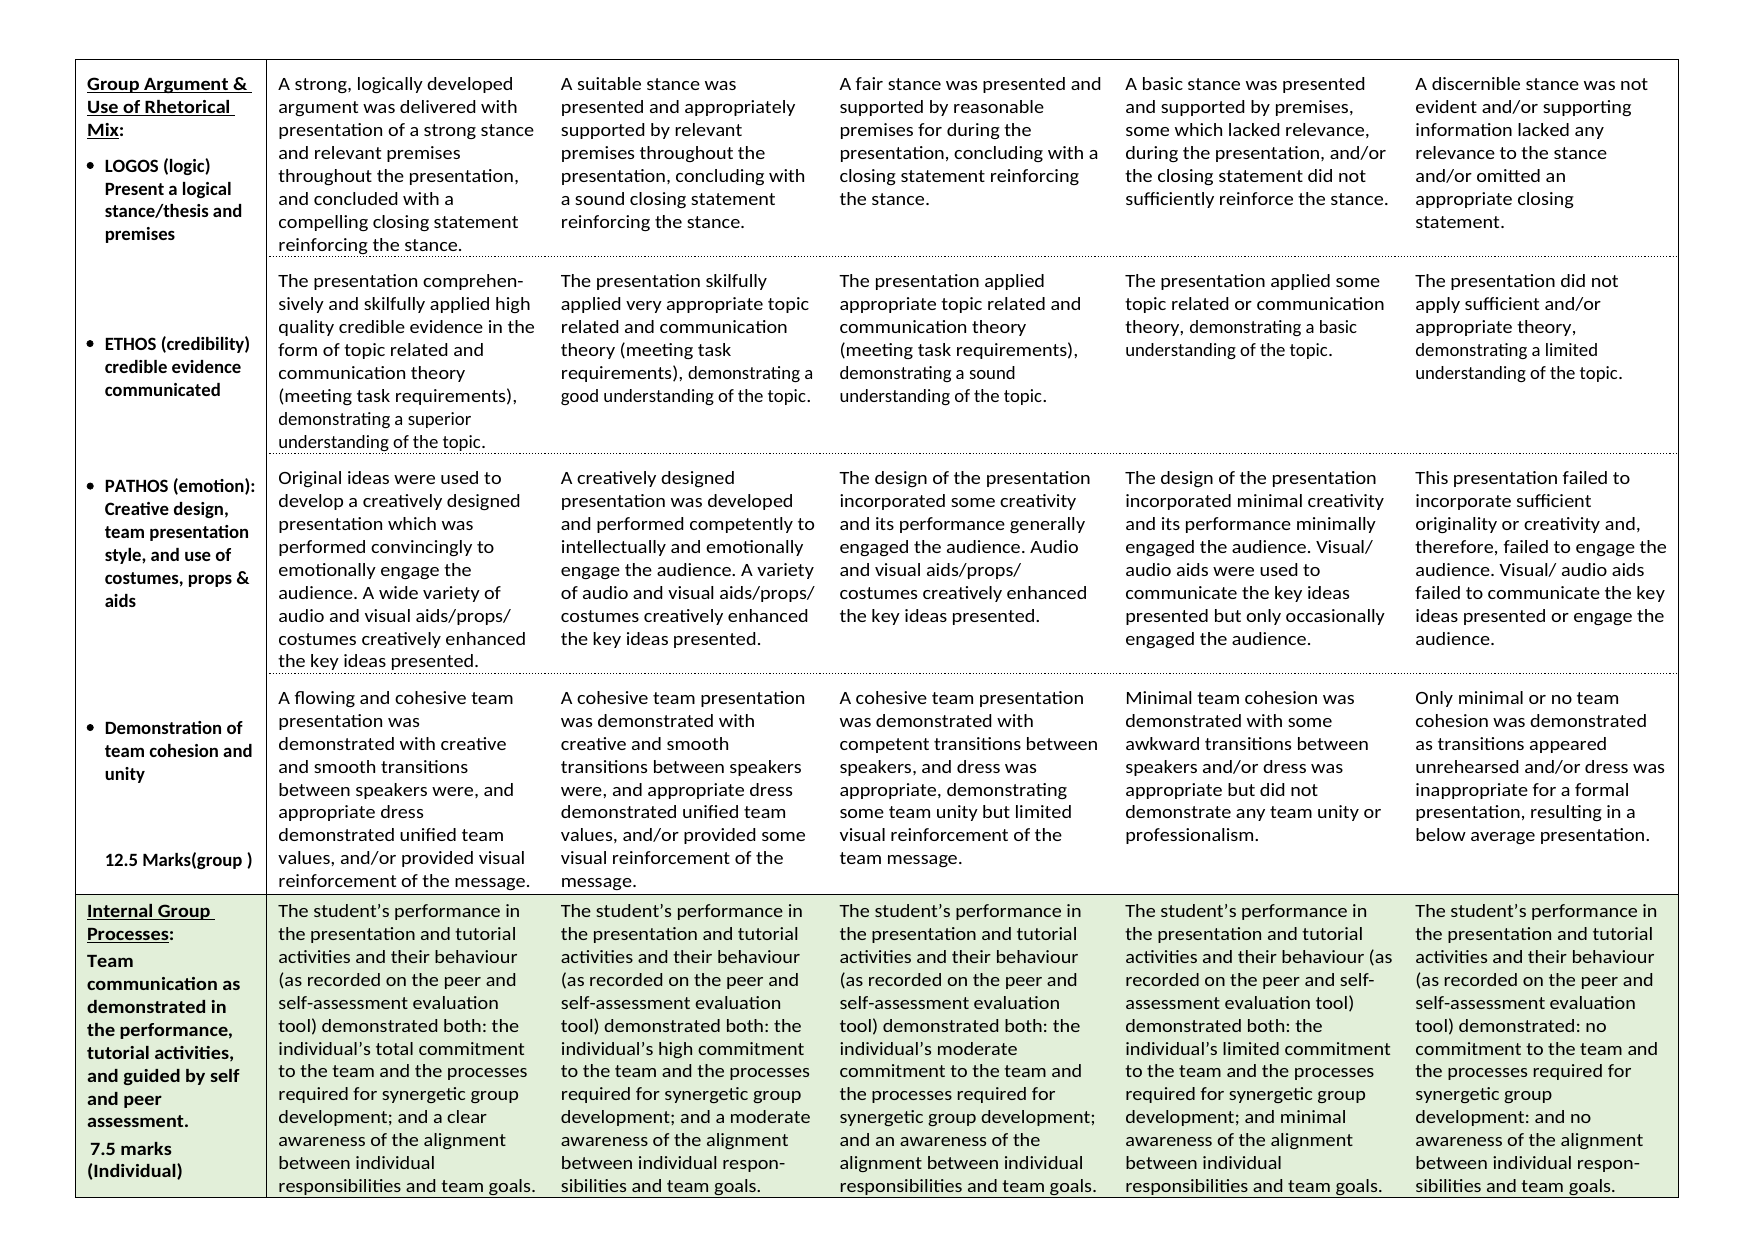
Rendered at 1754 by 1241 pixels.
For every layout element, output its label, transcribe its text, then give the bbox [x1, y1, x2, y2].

table_cell A fair stance was presented and supported by reasonable premises for during the presentation, concluding with a closing statement reinforcing the stance. [828, 60, 1114, 256]
table_cell A basic stance was presented and supported by premises, some which lacked relevance, during the presentation, and/or the closing statement did not sufficiently reinforce the stance. [1114, 60, 1404, 256]
table_cell The presentation applied appropriate topic related and communication theory (meeting task requirements), demonstrating a sound understanding of the topic. [828, 256, 1114, 453]
table_cell The student’s performance in the presentation and tutorial activities and their behaviour (as recorded on the peer and self-assessment evaluation tool) demonstrated: no commitment to the team and the processes required for synergetic group development: and no awareness of the alignment between individual respon-sibilities and team goals. [1404, 895, 1678, 1197]
table_cell Original ideas were used to develop a creatively designed presentation which was performed convincingly to emotionally engage the audience. A wide variety of audio and visual aids/props/ costumes creatively enhanced the key ideas presented. [267, 453, 549, 673]
table_cell Only minimal or no team cohesion was demonstrated as transitions appeared unrehearsed and/or dress was inappropriate for a formal presentation, resulting in a below average presentation. [1404, 673, 1678, 894]
table_cell A cohesive team presentation was demonstrated with competent transitions between speakers, and dress was appropriate, demonstrating some team unity but limited visual reinforcement of the team message. [828, 673, 1114, 894]
table_cell Minimal team cohesion was demonstrated with some awkward transitions between speakers and/or dress was appropriate but did not demonstrate any team unity or professionalism. [1114, 673, 1404, 894]
table_cell The presentation skilfully applied very appropriate topic related and communication theory (meeting task requirements), demonstrating a good understanding of the topic. [549, 256, 828, 453]
table_cell The student’s performance in the presentation and tutorial activities and their behaviour (as recorded on the peer and self-assessment evaluation tool) demonstrated both: the individual’s limited commitment to the team and the processes required for synergetic group development; and minimal awareness of the alignment between individual responsibilities and team goals. [1114, 895, 1404, 1197]
table_cell This presentation failed to incorporate sufficient originality or creativity and, therefore, failed to engage the audience. Visual/ audio aids failed to communicate the key ideas presented or engage the audience. [1404, 453, 1678, 673]
table_cell A creatively designed presentation was developed and performed competently to intellectually and emotionally engage the audience. A variety of audio and visual aids/props/ costumes creatively enhanced the key ideas presented. [549, 453, 828, 673]
table_cell Group Argument & Use of Rhetorical Mix: LOGOS (logic) Present a logical stance/thesis and premises ETHOS (credibility) credible evidence communicated PATHOS (emotion): Creative design, team presentation style, and use of costumes, props & aids Demonstration of team cohesion and unity Marks(group ) [76, 60, 266, 894]
table_cell The presentation did not apply sufficient and/or appropriate theory, demonstrating a limited understanding of the topic. [1404, 256, 1678, 453]
table_cell The student’s performance in the presentation and tutorial activities and their behaviour (as recorded on the peer and self-assessment evaluation tool) demonstrated both: the individual’s moderate commitment to the team and the processes required for synergetic group development; and an awareness of the alignment between individual responsibilities and team goals. [828, 895, 1114, 1197]
table_cell A cohesive team presentation was demonstrated with creative and smooth transitions between speakers were, and appropriate dress demonstrated unified team values, and/or provided some visual reinforcement of the message. [549, 673, 828, 894]
table_cell Internal Group Processes: Team communication as demonstrated in the performance, tutorial activities, and guided by self and peer assessment. 7.5 marks (Individual) [76, 895, 266, 1197]
table_cell A strong, logically developed argument was delivered with presentation of a strong stance and relevant premises throughout the presentation, and concluded with a compelling closing statement reinforcing the stance. [267, 60, 549, 256]
table_cell A suitable stance was presented and appropriately supported by relevant premises throughout the presentation, concluding with a sound closing statement reinforcing the stance. [549, 60, 828, 256]
table_cell A flowing and cohesive team presentation was demonstrated with creative and smooth transitions between speakers were, and appropriate dress demonstrated unified team values, and/or provided visual reinforcement of the message. [267, 673, 549, 894]
table_cell The student’s performance in the presentation and tutorial activities and their behaviour (as recorded on the peer and self-assessment evaluation tool) demonstrated both: the individual’s total commitment to the team and the processes required for synergetic group development; and a clear awareness of the alignment between individual responsibilities and team goals. [267, 895, 549, 1197]
table_cell The design of the presentation incorporated minimal creativity and its performance minimally engaged the audience. Visual/ audio aids were used to communicate the key ideas presented but only occasionally engaged the audience. [1114, 453, 1404, 673]
table_cell The student’s performance in the presentation and tutorial activities and their behaviour (as recorded on the peer and self-assessment evaluation tool) demonstrated both: the individual’s high commitment to the team and the processes required for synergetic group development; and a moderate awareness of the alignment between individual respon-sibilities and team goals. [549, 895, 828, 1197]
table_cell The presentation comprehen- sively and skilfully applied high quality credible evidence in the form of topic related and communication theory (meeting task requirements), demonstrating a superior understanding of the topic. [267, 256, 549, 453]
table_cell The presentation applied some topic related or communication theory, demonstrating a basic understanding of the topic. [1114, 256, 1404, 453]
table_cell The design of the presentation incorporated some creativity and its performance generally engaged the audience. Audio and visual aids/props/ costumes creatively enhanced the key ideas presented. [828, 453, 1114, 673]
table_cell A discernible stance was not evident and/or supporting information lacked any relevance to the stance and/or omitted an appropriate closing statement. [1404, 60, 1678, 256]
